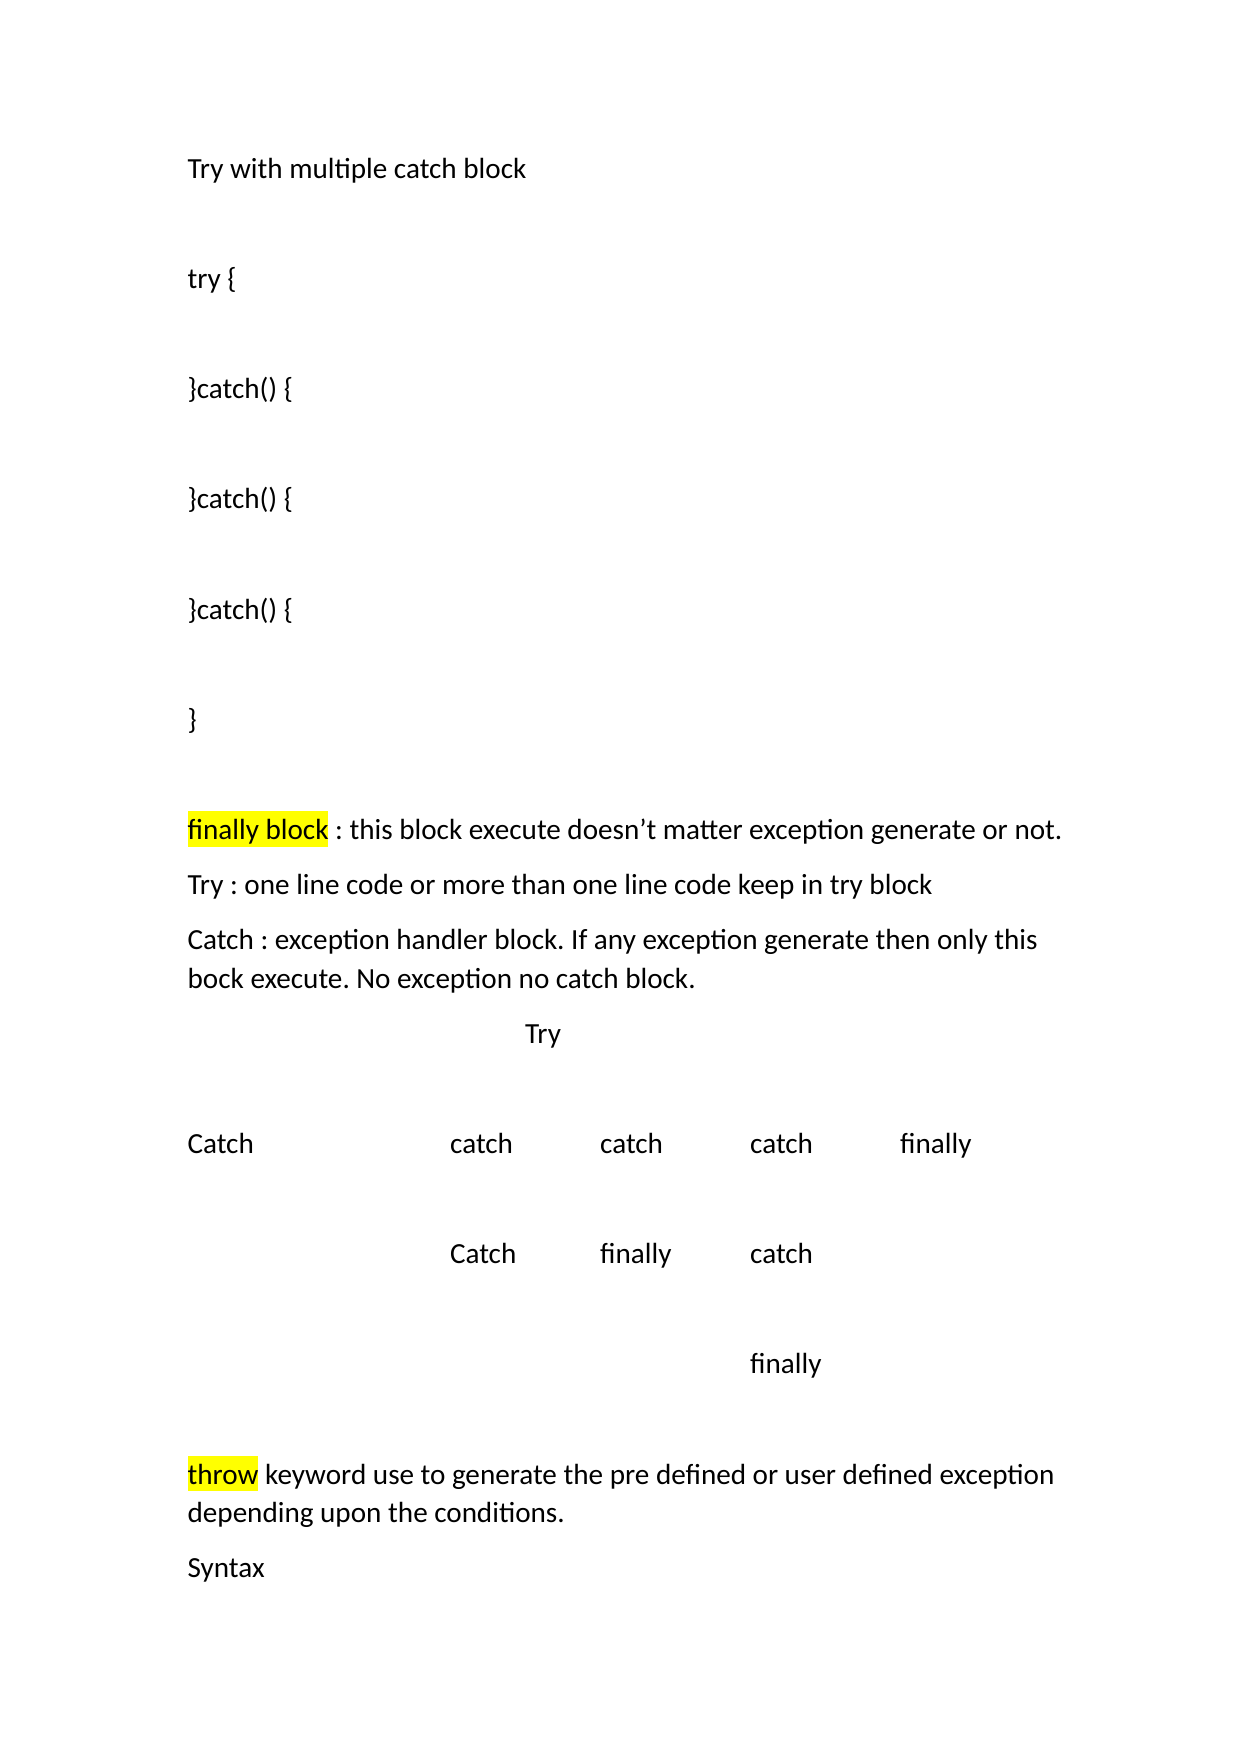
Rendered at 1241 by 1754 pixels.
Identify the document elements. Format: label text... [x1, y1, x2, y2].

text finally [187, 1346, 1090, 1381]
text try { [187, 260, 1090, 296]
text finally block : this block execute doesn’t matter exception generate or not. [328, 811, 1090, 847]
text } [187, 701, 1090, 737]
text Try : one line code or more than one line code keep in try block [187, 866, 1090, 902]
text Try [187, 1015, 1090, 1051]
text Syntax [187, 1549, 1090, 1585]
text Catch finally catch [187, 1235, 1090, 1271]
text }catch() { [187, 591, 1090, 626]
text }catch() { [187, 370, 1090, 406]
text }catch() { [187, 481, 1090, 516]
text throw keyword use to generate the pre defined or user defined exception depending upon the conditions. [187, 1456, 1090, 1530]
text Catch : exception handler block. If any exception generate then only this bock execute. No exception no catch block. [187, 921, 1090, 996]
text Try with multiple catch block [187, 150, 1090, 186]
text Catch catch catch catch finally [187, 1125, 1090, 1161]
